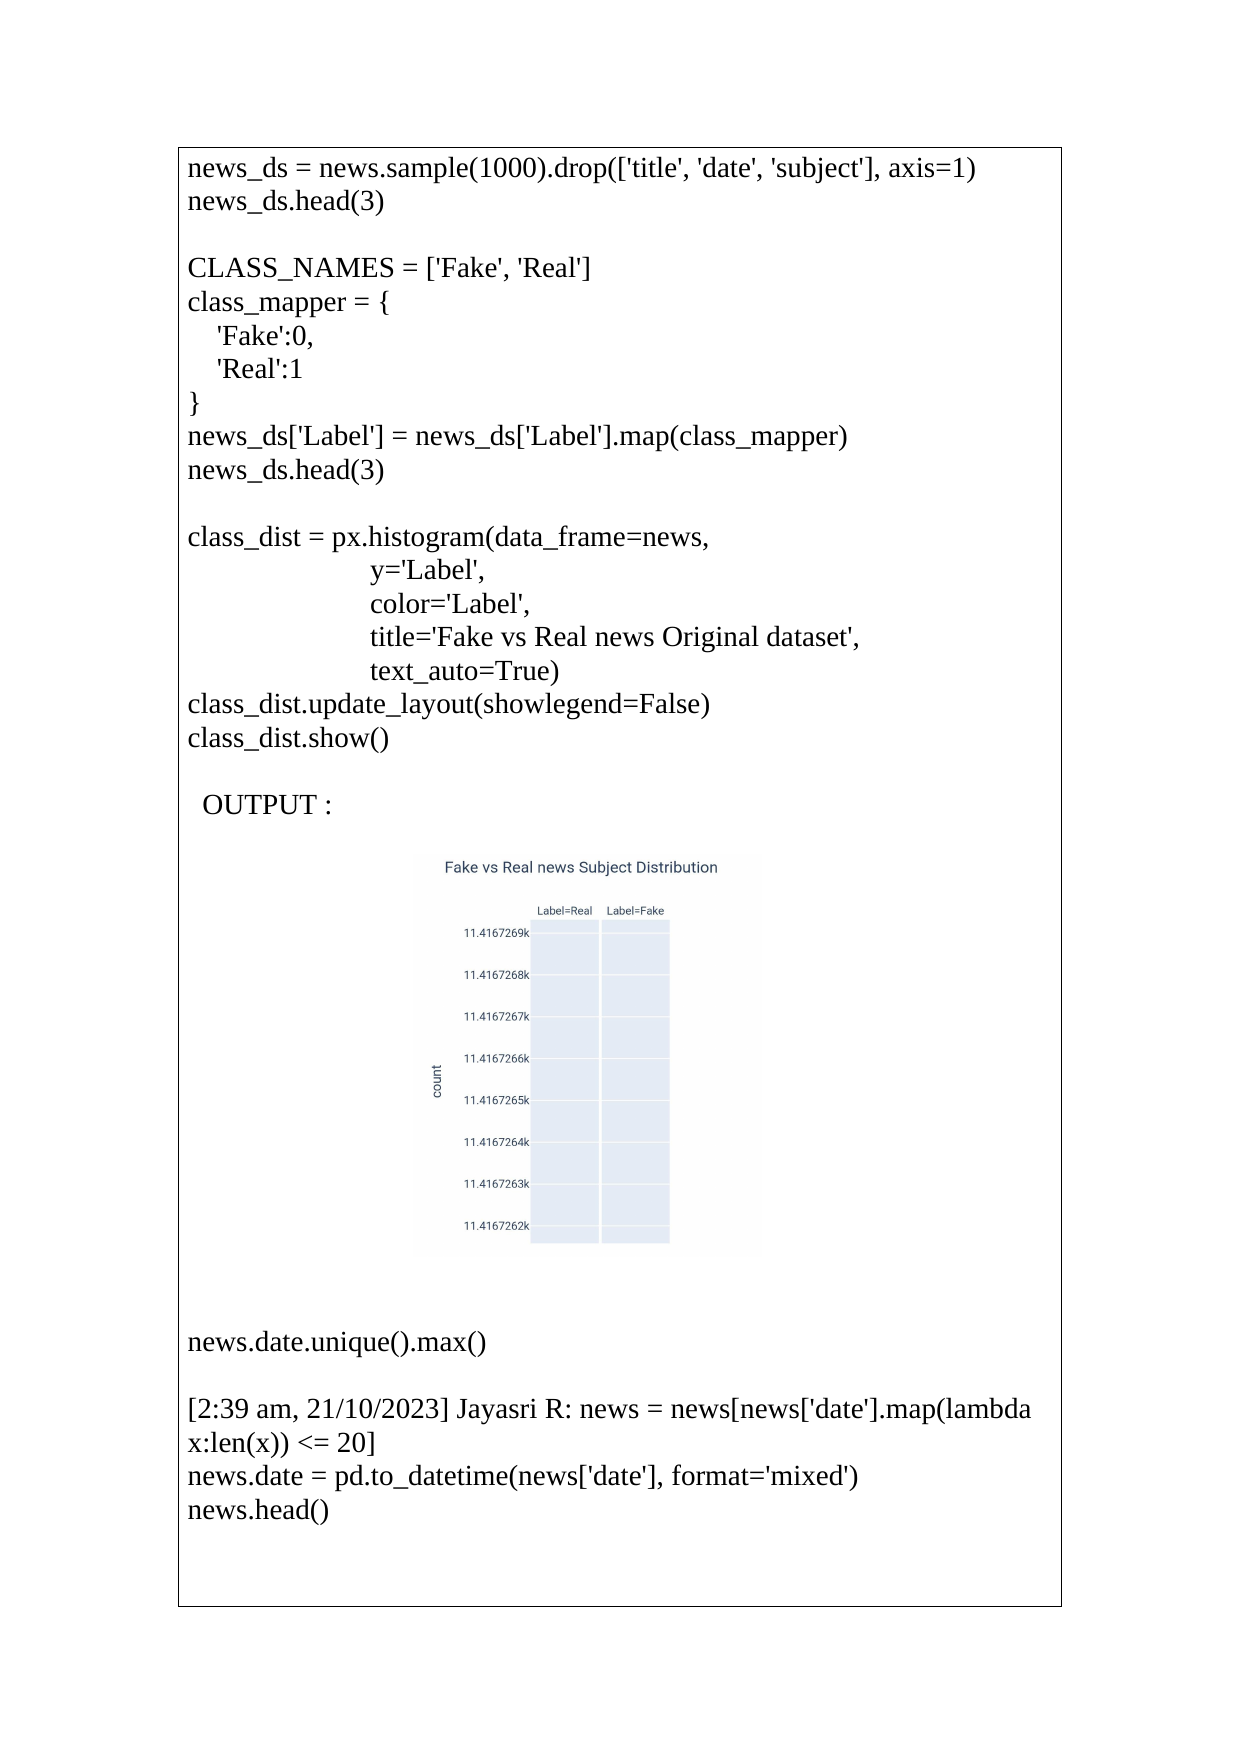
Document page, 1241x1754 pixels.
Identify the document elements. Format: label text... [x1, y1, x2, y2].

text CLASS_NAMES = ['Fake', 'Real'] [187, 251, 1053, 284]
text class_dist.update_layout(showlegend=False) [187, 687, 1053, 720]
text title='Fake vs Real news Original dataset', [187, 619, 1053, 653]
text y='Label', [187, 552, 1053, 586]
text } [187, 385, 1053, 418]
text 'Real':1 [187, 351, 1053, 385]
text news_ds.head(3) [187, 452, 1053, 485]
text news.date = pd.to_datetime(news['date'], format='mixed') [187, 1458, 1053, 1492]
text class_mapper = { [187, 284, 1053, 318]
text news.head() [187, 1492, 1053, 1525]
text 'Fake':0, [187, 318, 1053, 351]
picture [412, 854, 763, 1257]
text news_ds.head(3) [187, 183, 1053, 217]
text class_dist.show() [187, 720, 1053, 754]
text news.date.unique().max() [187, 1324, 1053, 1358]
text color='Label', [187, 586, 1053, 619]
text news_ds = news.sample(1000).drop(['title', 'date', 'subject'], axis=1) [187, 150, 1053, 183]
text OUTPUT : [187, 787, 1053, 821]
text class_dist = px.histogram(data_frame=news, [187, 519, 1053, 552]
text news_ds['Label'] = news_ds['Label'].map(class_mapper) [187, 418, 1053, 452]
text text_auto=True) [187, 653, 1053, 687]
text [2:39 am, 21/10/2023] Jayasri R: news = news[news['date'].map(lambda x:len(x)) <= 20] [187, 1391, 1053, 1458]
